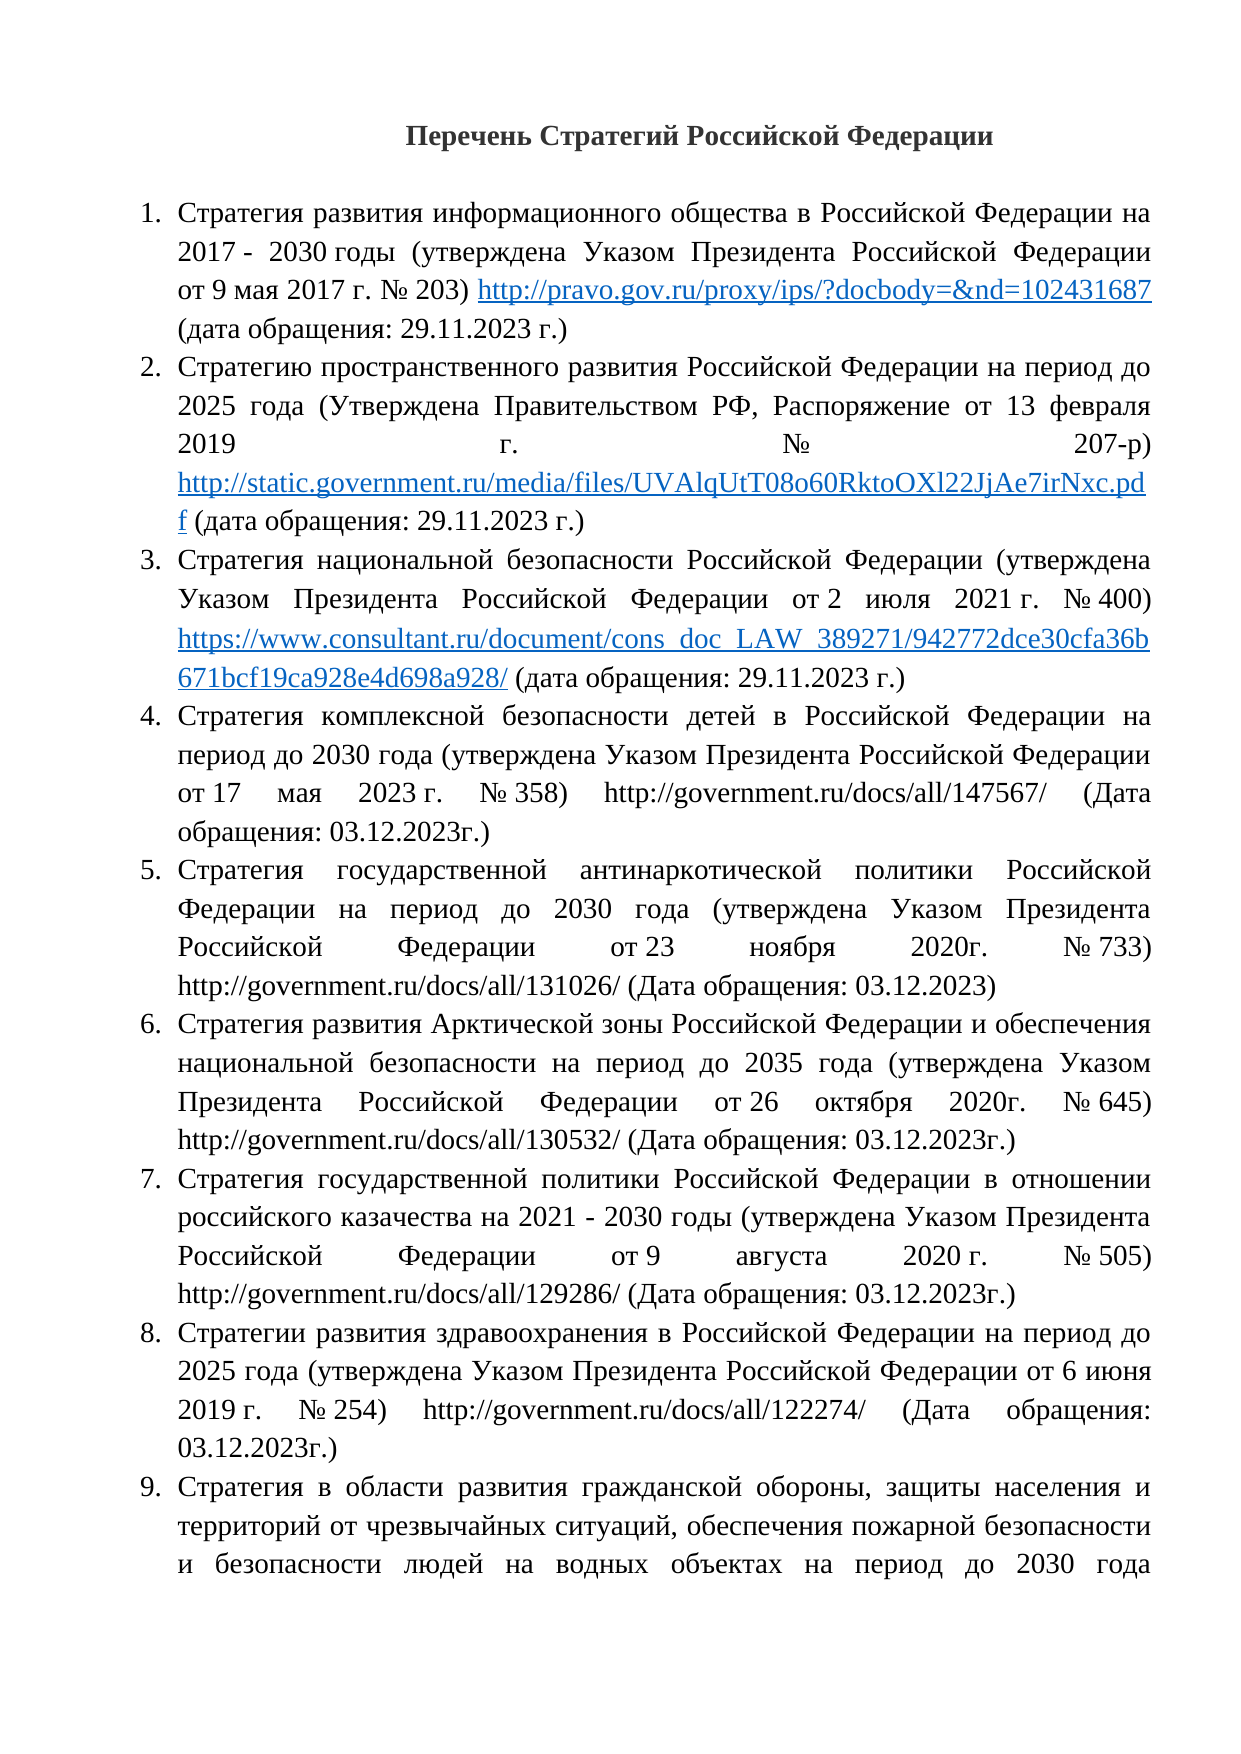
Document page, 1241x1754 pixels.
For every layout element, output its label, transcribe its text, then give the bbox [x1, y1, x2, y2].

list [140, 1469, 1152, 1580]
text Перечень Стратегий Российской Федерации [177, 118, 1152, 152]
list Стратегия государственной антинаркотической политики Российской Федерации на период до 2030 года (утверждена Указом Президента Российской Федерации от 23 ноября 2020г. № 733) http://government.ru/docs/all/131026/ (Дата обращения: 03.12.2023) [140, 852, 1152, 1002]
list Стратегию пространственного развития Российской Федерации на период до 2025 года (Утверждена Правительством РФ, Распоряжение от 13 февраля 2019 г. № 207-р) http://static.government.ru/media/files/UVAlqUtT08o60RktoOXl22JjAe7irNxc.pdf (дата обращения: 29.11.2023 г.) [140, 349, 1152, 537]
list Стратегия комплексной безопасности детей в Российской Федерации на период до 2030 года (утверждена Указом Президента Российской Федерации от 17 мая 2023 г. № 358) http://government.ru/docs/all/147567/ (Дата обращения: 03.12.2023г.) [140, 698, 1152, 847]
list Стратегия национальной безопасности Российской Федерации (утверждена Указом Президента Российской Федерации от 2 июля 2021 г. № 400) https://www.consultant.ru/document/cons_doc_LAW_389271/942772dce30cfa36b671bcf19ca928e4d698a928/ (дата обращения: 29.11.2023 г.) [140, 542, 1152, 693]
list Стратегии развития здравоохранения в Российской Федерации на период до 2025 года (утверждена Указом Президента Российской Федерации от 6 июня 2019 г. № 254) http://government.ru/docs/all/122274/ (Дата обращения: 03.12.2023г.) [140, 1315, 1152, 1464]
list Стратегия государственной политики Российской Федерации в отношении российского казачества на 2021 - 2030 годы (утверждена Указом Президента Российской Федерации от 9 августа 2020 г. № 505) http://government.ru/docs/all/129286/ (Дата обращения: 03.12.2023г.) [140, 1161, 1152, 1310]
list Стратегия развития информационного общества в Российской Федерации на 2017 - 2030 годы (утверждена Указом Президента Российской Федерации от 9 мая 2017 г. № 203) http://pravo.gov.ru/proxy/ips/?docbody=&nd=102431687 (дата обращения: 29.11.2023 г.) [140, 195, 1152, 344]
list Стратегия развития Арктической зоны Российской Федерации и обеспечения национальной безопасности на период до 2035 года (утверждена Указом Президента Российской Федерации от 26 октября 2020г. № 645) http://government.ru/docs/all/130532/ (Дата обращения: 03.12.2023г.) [140, 1007, 1152, 1156]
